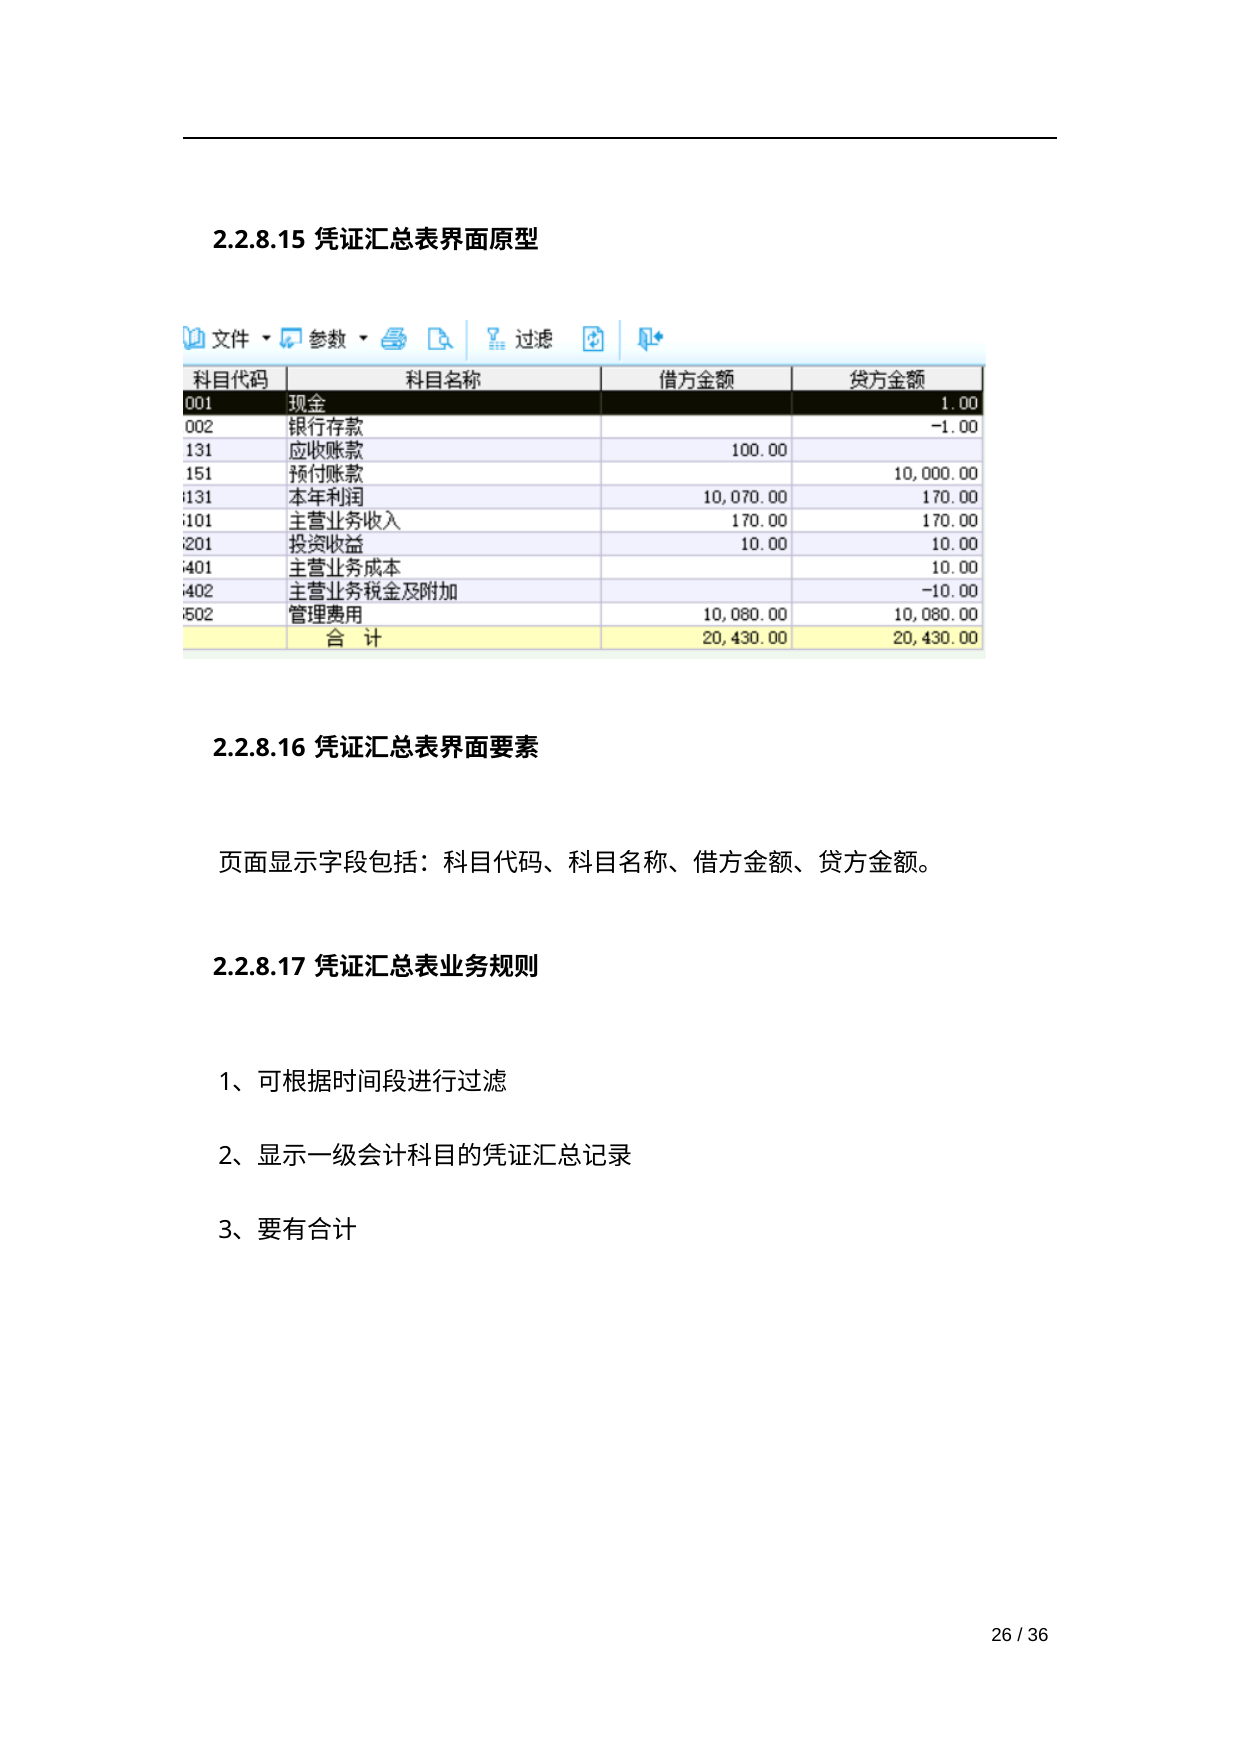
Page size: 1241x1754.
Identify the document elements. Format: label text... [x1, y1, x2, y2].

subtitle 凭证汇总表界面要素 [213, 713, 1057, 778]
list 2、显示一级会计科目的凭证汇总记录 [218, 1121, 1057, 1186]
list 1、可根据时间段进行过滤 [218, 1047, 1057, 1112]
subtitle 凭证汇总表业务规则 [213, 932, 1057, 997]
subtitle 凭证汇总表界面原型 [213, 205, 1057, 270]
list 3、要有合计 [218, 1195, 1057, 1260]
picture [183, 320, 986, 659]
list 页面显示字段包括：科目代码、科目名称、借方金额、贷方金额。 [218, 828, 1057, 893]
